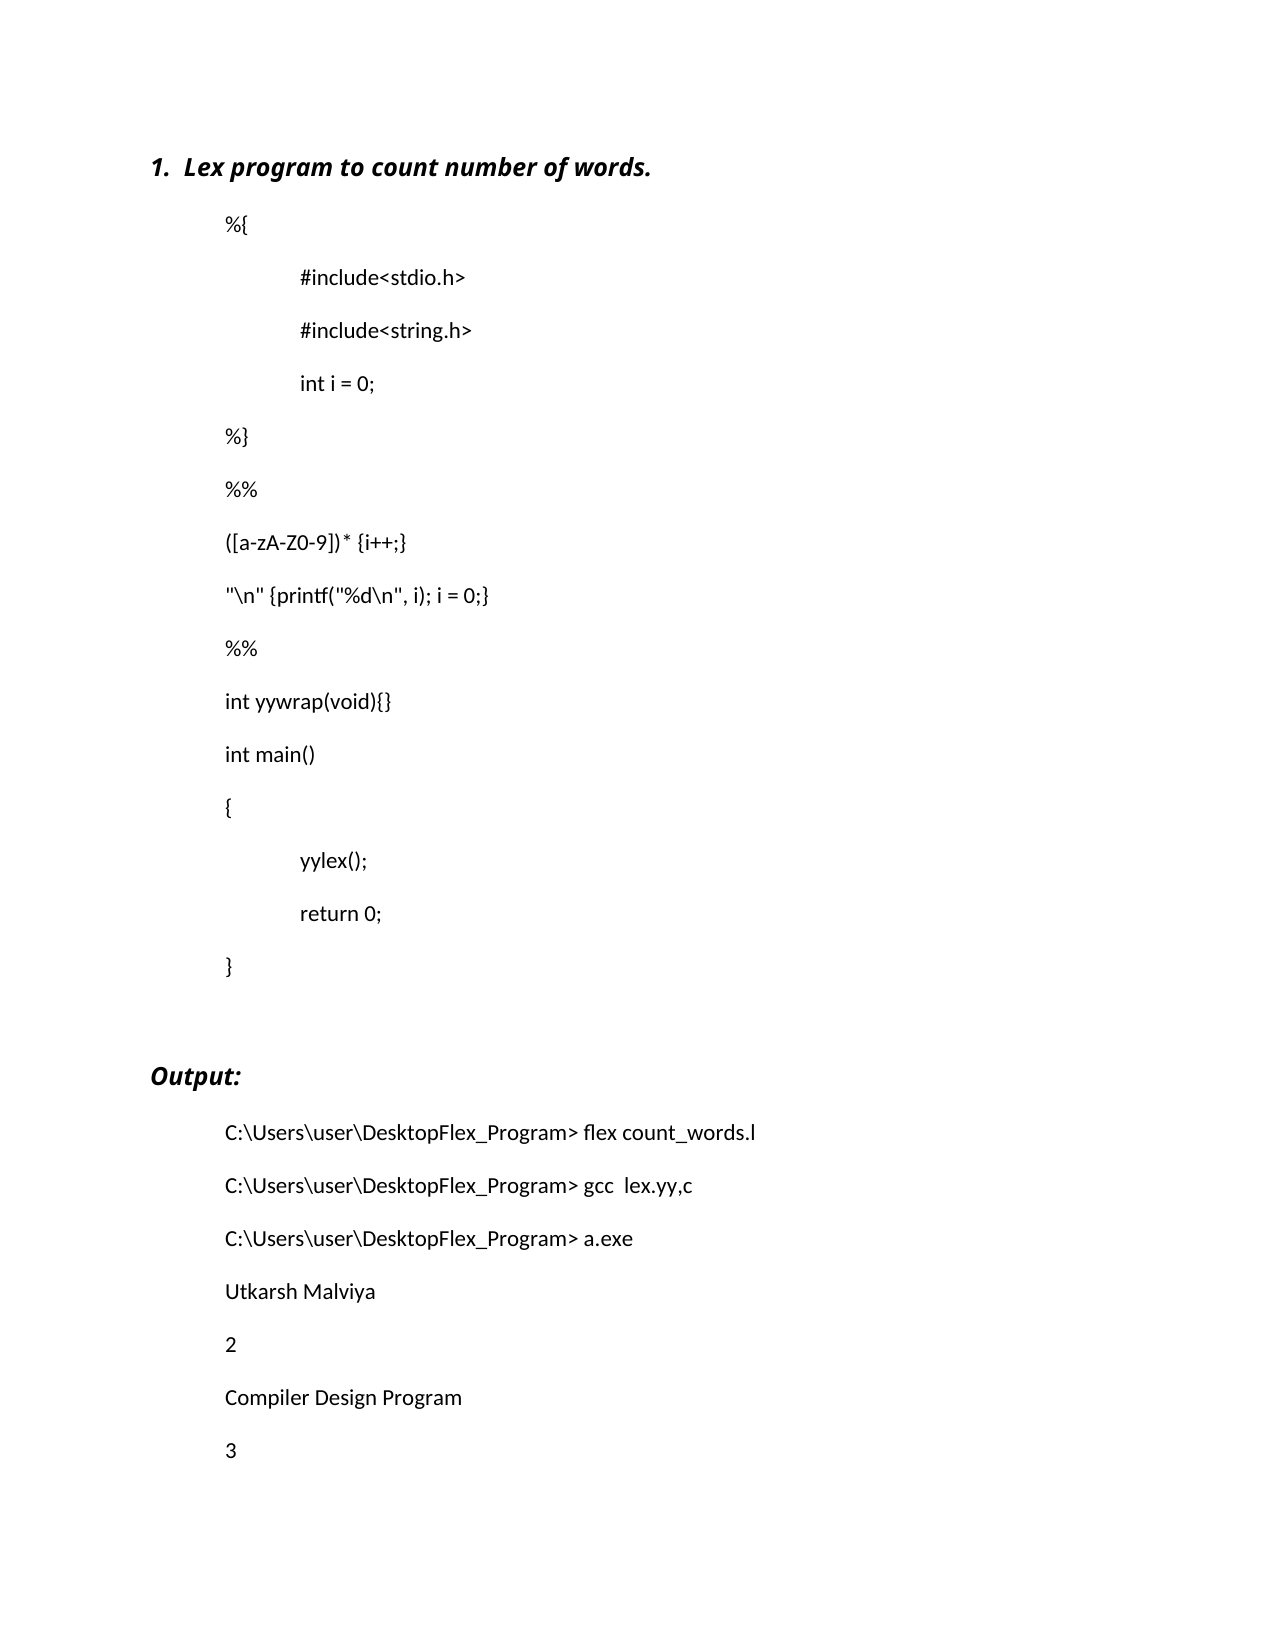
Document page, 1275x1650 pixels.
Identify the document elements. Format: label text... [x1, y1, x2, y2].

text int i = 0; [225, 369, 1125, 397]
text %} [150, 422, 1125, 450]
text yylex(); [225, 846, 1125, 874]
text "\n" {printf("%d\n", i); i = 0;} [150, 581, 1125, 609]
text C:\Users\user\DesktopFlex_Program> flex count_words.l [150, 1118, 1125, 1146]
text int yywrap(void){} [150, 687, 1125, 715]
text #include<stdio.h> [225, 263, 1125, 291]
text { [150, 793, 1125, 821]
text C:\Users\user\DesktopFlex_Program> gcc lex.yy,c [150, 1171, 1125, 1199]
text 3 [150, 1436, 1125, 1464]
text } [150, 952, 1125, 980]
text return 0; [150, 899, 1125, 927]
text #include<string.h> [225, 316, 1125, 344]
text Utkarsh Malviya [150, 1277, 1125, 1305]
text C:\Users\user\DesktopFlex_Program> a.exe [150, 1224, 1125, 1252]
text %{ [150, 210, 1125, 238]
text Compiler Design Program [150, 1383, 1125, 1411]
text ([a-zA-Z0-9])* {i++;} [150, 528, 1125, 556]
text 2 [150, 1330, 1125, 1358]
text int main() [150, 740, 1125, 768]
text %% [150, 634, 1125, 662]
text Output: [150, 1058, 1125, 1092]
text 1. Lex program to count number of words. [150, 150, 1125, 184]
text %% [150, 475, 1125, 503]
